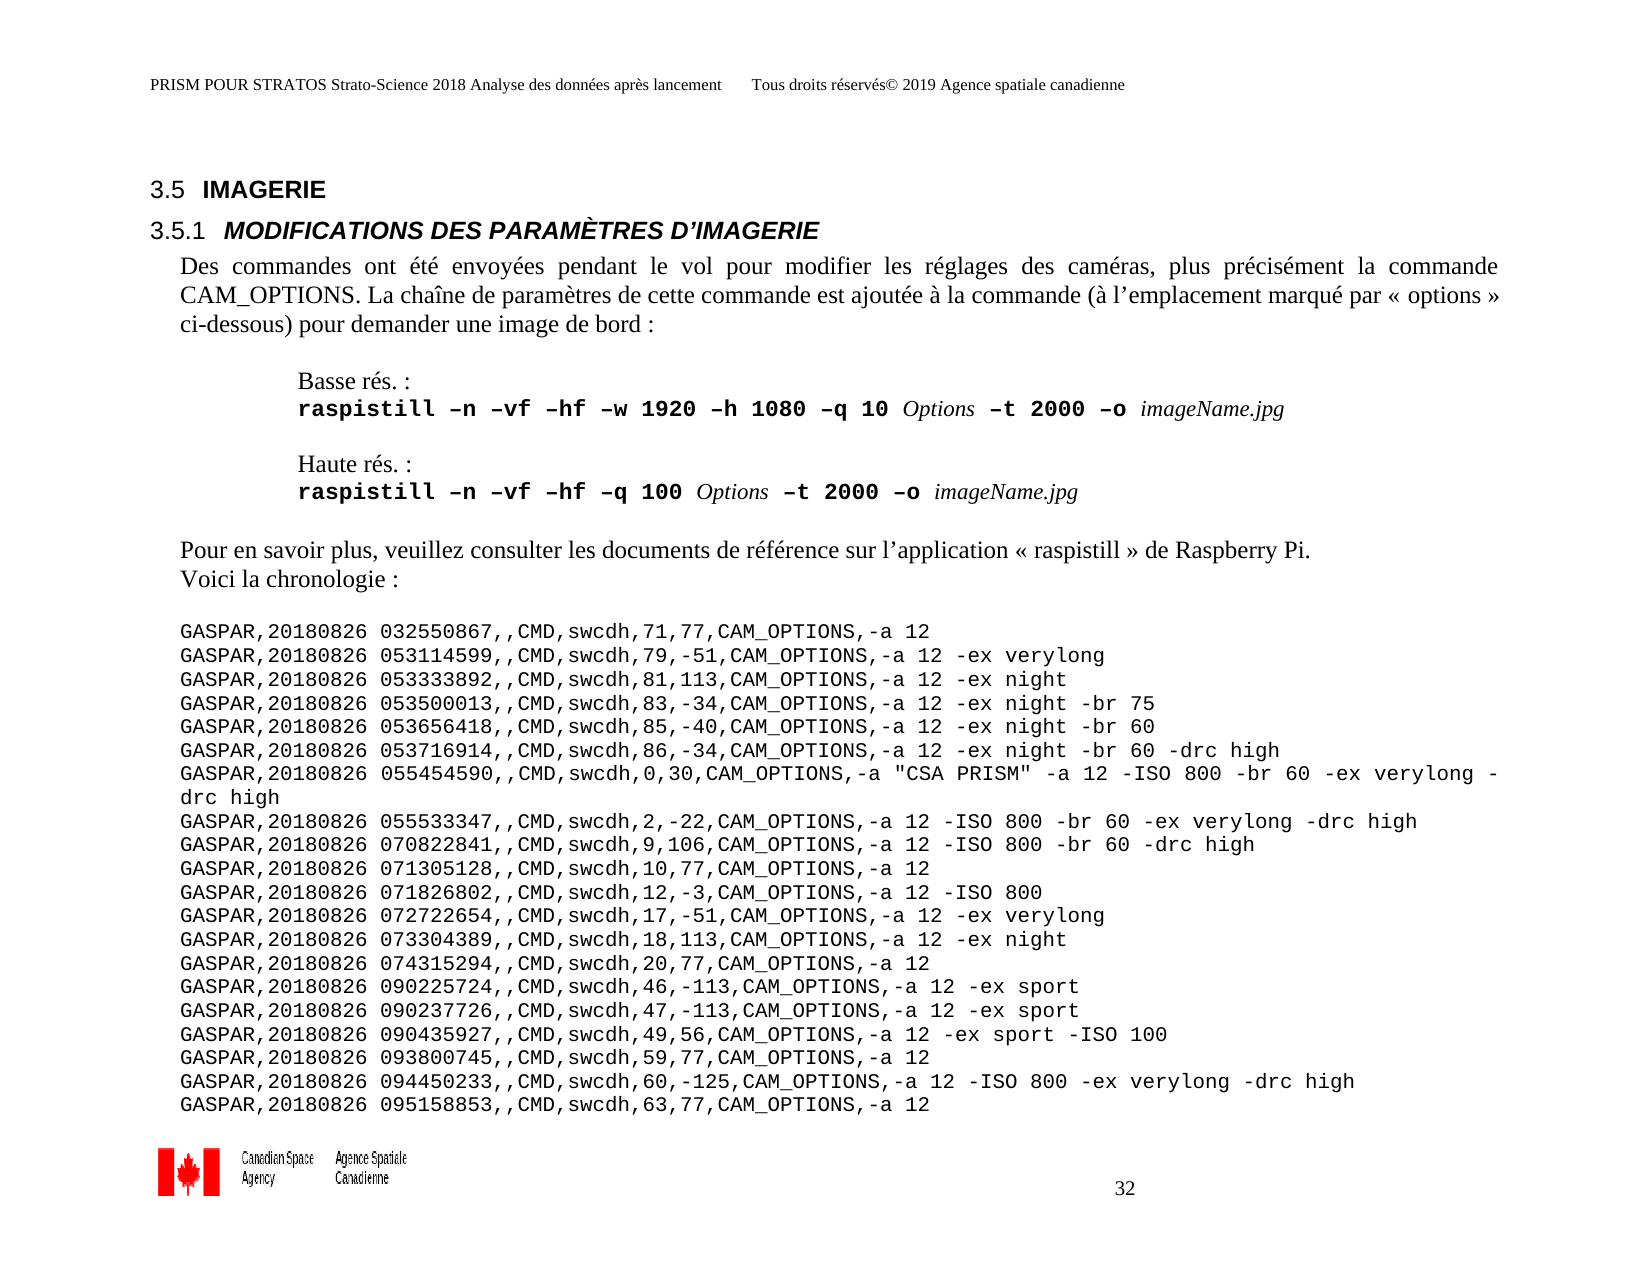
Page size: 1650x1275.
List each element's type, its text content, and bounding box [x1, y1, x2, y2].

text GASPAR,20180826 073304389,,CMD,swcdh,18,113,CAM_OPTIONS,-a 12 -ex night [180, 929, 1500, 953]
text GASPAR,20180826 055454590,,CMD,swcdh,0,30,CAM_OPTIONS,-a "CSA PRISM" -a 12 -ISO 800 -br 60 -ex verylong -drc high [180, 763, 1500, 811]
text raspistill –n –vf –hf –q 100 Options –t 2000 –o imageName.jpg [297, 478, 1500, 507]
text GASPAR,20180826 053716914,,CMD,swcdh,86,-34,CAM_OPTIONS,-a 12 -ex night -br 60 -drc high [180, 740, 1500, 763]
text Basse rés. : [297, 366, 1500, 395]
text Pour en savoir plus, veuillez consulter les documents de référence sur l’application « raspistill » de Raspberry Pi. [180, 535, 1500, 564]
text GASPAR,20180826 053333892,,CMD,swcdh,81,113,CAM_OPTIONS,-a 12 -ex night [180, 669, 1500, 692]
text GASPAR,20180826 053500013,,CMD,swcdh,83,-34,CAM_OPTIONS,-a 12 -ex night -br 75 [180, 692, 1500, 716]
text GASPAR,20180826 090225724,,CMD,swcdh,46,-113,CAM_OPTIONS,-a 12 -ex sport [180, 976, 1500, 1000]
subtitle Modifications des paramètres d’imagerie [150, 216, 1500, 245]
text GASPAR,20180826 053114599,,CMD,swcdh,79,-51,CAM_OPTIONS,-a 12 -ex verylong [180, 645, 1500, 669]
text Haute rés. : [297, 449, 1500, 478]
text raspistill –n –vf –hf –w 1920 –h 1080 –q 10 Options –t 2000 –o imageName.jpg [297, 395, 1500, 423]
text GASPAR,20180826 071305128,,CMD,swcdh,10,77,CAM_OPTIONS,-a 12 [180, 858, 1500, 882]
text GASPAR,20180826 090237726,,CMD,swcdh,47,-113,CAM_OPTIONS,-a 12 -ex sport [180, 1000, 1500, 1023]
text GASPAR,20180826 090435927,,CMD,swcdh,49,56,CAM_OPTIONS,-a 12 -ex sport -ISO 100 [180, 1023, 1500, 1047]
text GASPAR,20180826 074315294,,CMD,swcdh,20,77,CAM_OPTIONS,-a 12 [180, 953, 1500, 976]
text GASPAR,20180826 095158853,,CMD,swcdh,63,77,CAM_OPTIONS,-a 12 [180, 1094, 1500, 1118]
text Des commandes ont été envoyées pendant le vol pour modifier les réglages des caméras, plus précisément la commande CAM_OPTIONS. La chaîne de paramètres de cette commande est ajoutée à la commande (à l’emplacement marqué par « options » ci-dessous) pour demander une image de bord : [180, 251, 1500, 337]
text GASPAR,20180826 093800745,,CMD,swcdh,59,77,CAM_OPTIONS,-a 12 [180, 1047, 1500, 1071]
text GASPAR,20180826 094450233,,CMD,swcdh,60,-125,CAM_OPTIONS,-a 12 -ISO 800 -ex verylong -drc high [180, 1071, 1500, 1094]
text Voici la chronologie : [180, 564, 1500, 593]
text GASPAR,20180826 070822841,,CMD,swcdh,9,106,CAM_OPTIONS,-a 12 -ISO 800 -br 60 -drc high [180, 834, 1500, 858]
text GASPAR,20180826 071826802,,CMD,swcdh,12,-3,CAM_OPTIONS,-a 12 -ISO 800 [180, 882, 1500, 905]
subtitle Imagerie [150, 175, 1500, 204]
text GASPAR,20180826 032550867,,CMD,swcdh,71,77,CAM_OPTIONS,-a 12 [180, 622, 1500, 645]
text GASPAR,20180826 055533347,,CMD,swcdh,2,-22,CAM_OPTIONS,-a 12 -ISO 800 -br 60 -ex verylong -drc high [180, 811, 1500, 834]
text GASPAR,20180826 072722654,,CMD,swcdh,17,-51,CAM_OPTIONS,-a 12 -ex verylong [180, 905, 1500, 929]
text GASPAR,20180826 053656418,,CMD,swcdh,85,-40,CAM_OPTIONS,-a 12 -ex night -br 60 [180, 716, 1500, 740]
